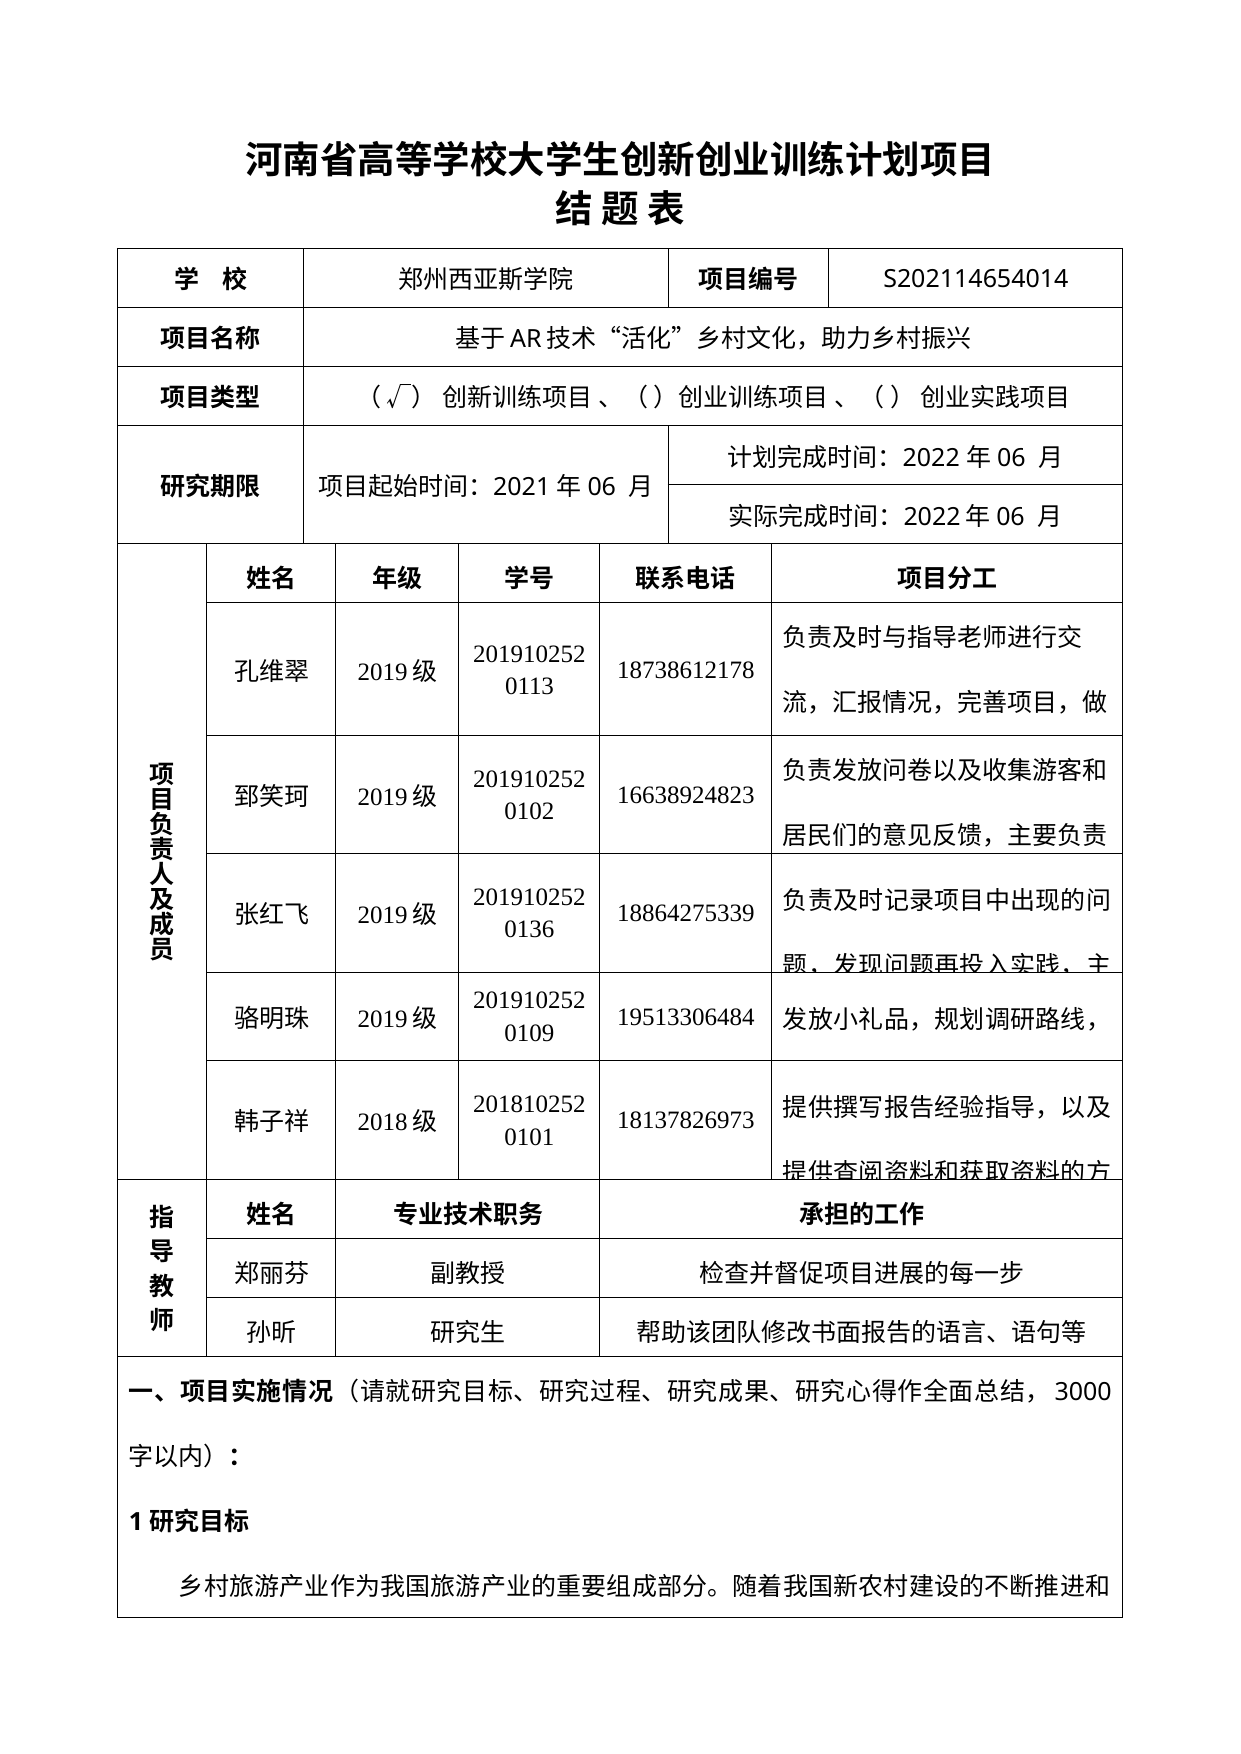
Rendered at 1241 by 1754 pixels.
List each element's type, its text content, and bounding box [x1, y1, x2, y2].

table_cell 骆明珠 [207, 973, 335, 1060]
table_cell 帮助该团队修改书面报告的语言、语句等 [600, 1298, 1122, 1356]
table_cell 联系电话 [600, 544, 771, 602]
table_header 学 校 [118, 249, 303, 307]
table_cell 研究期限 [118, 426, 303, 543]
table_cell 学号 [459, 544, 599, 602]
table_cell 2018级 [336, 1061, 458, 1179]
table_cell 2019级 [336, 973, 458, 1060]
table_cell 姓名 [207, 544, 335, 602]
table_cell 2018102520101 [459, 1061, 599, 1179]
table_cell 2019级 [336, 736, 458, 853]
table_cell 项目起始时间：2021 年 06 月 [304, 426, 668, 543]
table_cell 郑丽芬 [207, 1239, 335, 1297]
table_cell 孙昕 [207, 1298, 335, 1356]
table_cell 孔维翠 [207, 603, 335, 735]
text 结 题 表 [177, 184, 1063, 232]
table_cell 负责发放问卷以及收集游客和居民们的意见反馈，主要负责市场调查报告撰写 [772, 736, 1122, 853]
table_cell 郅笑珂 [207, 736, 335, 853]
table_cell 负责及时记录项目中出现的问题，发现问题再投入实践，主要负责数据分析 [772, 854, 1122, 972]
table_cell 计划完成时间：2022 年 06 月 [669, 426, 1122, 484]
table_cell 项目类型 [118, 367, 303, 425]
table_header 项目编号 [669, 249, 828, 307]
table_cell 张红飞 [207, 854, 335, 972]
table_cell 2019102520102 [459, 736, 599, 853]
table_cell 18738612178 [600, 603, 771, 735]
table_cell 2019102520113 [459, 603, 599, 735]
table_cell 指 导 教 师 [118, 1180, 206, 1356]
table_cell 2019102520109 [459, 973, 599, 1060]
table_cell 负责及时与指导老师进行交流，汇报情况，完善项目，做好组织实践工作，主要负责论文撰写。 [772, 603, 1122, 735]
table_cell 项目名称 [118, 308, 303, 366]
table_cell 年级 [336, 544, 458, 602]
table_cell 副教授 [336, 1239, 599, 1297]
table_cell 项目负责人及成员 [118, 544, 206, 1179]
table_cell 16638924823 [600, 736, 771, 853]
table_cell （ √） 创新训练项目 、（ ）创业训练项目 、（ ） 创业实践项目 [304, 367, 1122, 425]
text 河南省高等学校大学生创新创业训练计划项目 [177, 129, 1063, 184]
table_cell 研究生 [336, 1298, 599, 1356]
table_cell 19513306484 [600, 973, 771, 1060]
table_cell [118, 1357, 1122, 1617]
table_header 郑州西亚斯学院 [304, 249, 668, 307]
table_cell 2019级 [336, 603, 458, 735]
table_cell 基于AR技术“活化”乡村文化，助力乡村振兴 [304, 308, 1122, 366]
table_cell 2019102520136 [459, 854, 599, 972]
table_cell 姓名 [207, 1180, 335, 1238]
table_header S202114654014 [829, 249, 1122, 307]
table_cell 18864275339 [600, 854, 771, 972]
table_cell 18137826973 [600, 1061, 771, 1179]
table_cell 承担的工作 [600, 1180, 1122, 1238]
table_cell 提供撰写报告经验指导，以及提供查阅资料和获取资料的方法。 [772, 1061, 1122, 1179]
table_cell 实际完成时间：2022年 06 月 [669, 485, 1122, 543]
table_cell 检查并督促项目进展的每一步 [600, 1239, 1122, 1297]
table_cell 发放小礼品，规划调研路线，主要负责商业计划书撰写。 [772, 973, 1122, 1060]
table_cell 项目分工 [772, 544, 1122, 602]
table_cell 2019级 [336, 854, 458, 972]
table_cell 韩子祥 [207, 1061, 335, 1179]
table_cell 专业技术职务 [336, 1180, 599, 1238]
